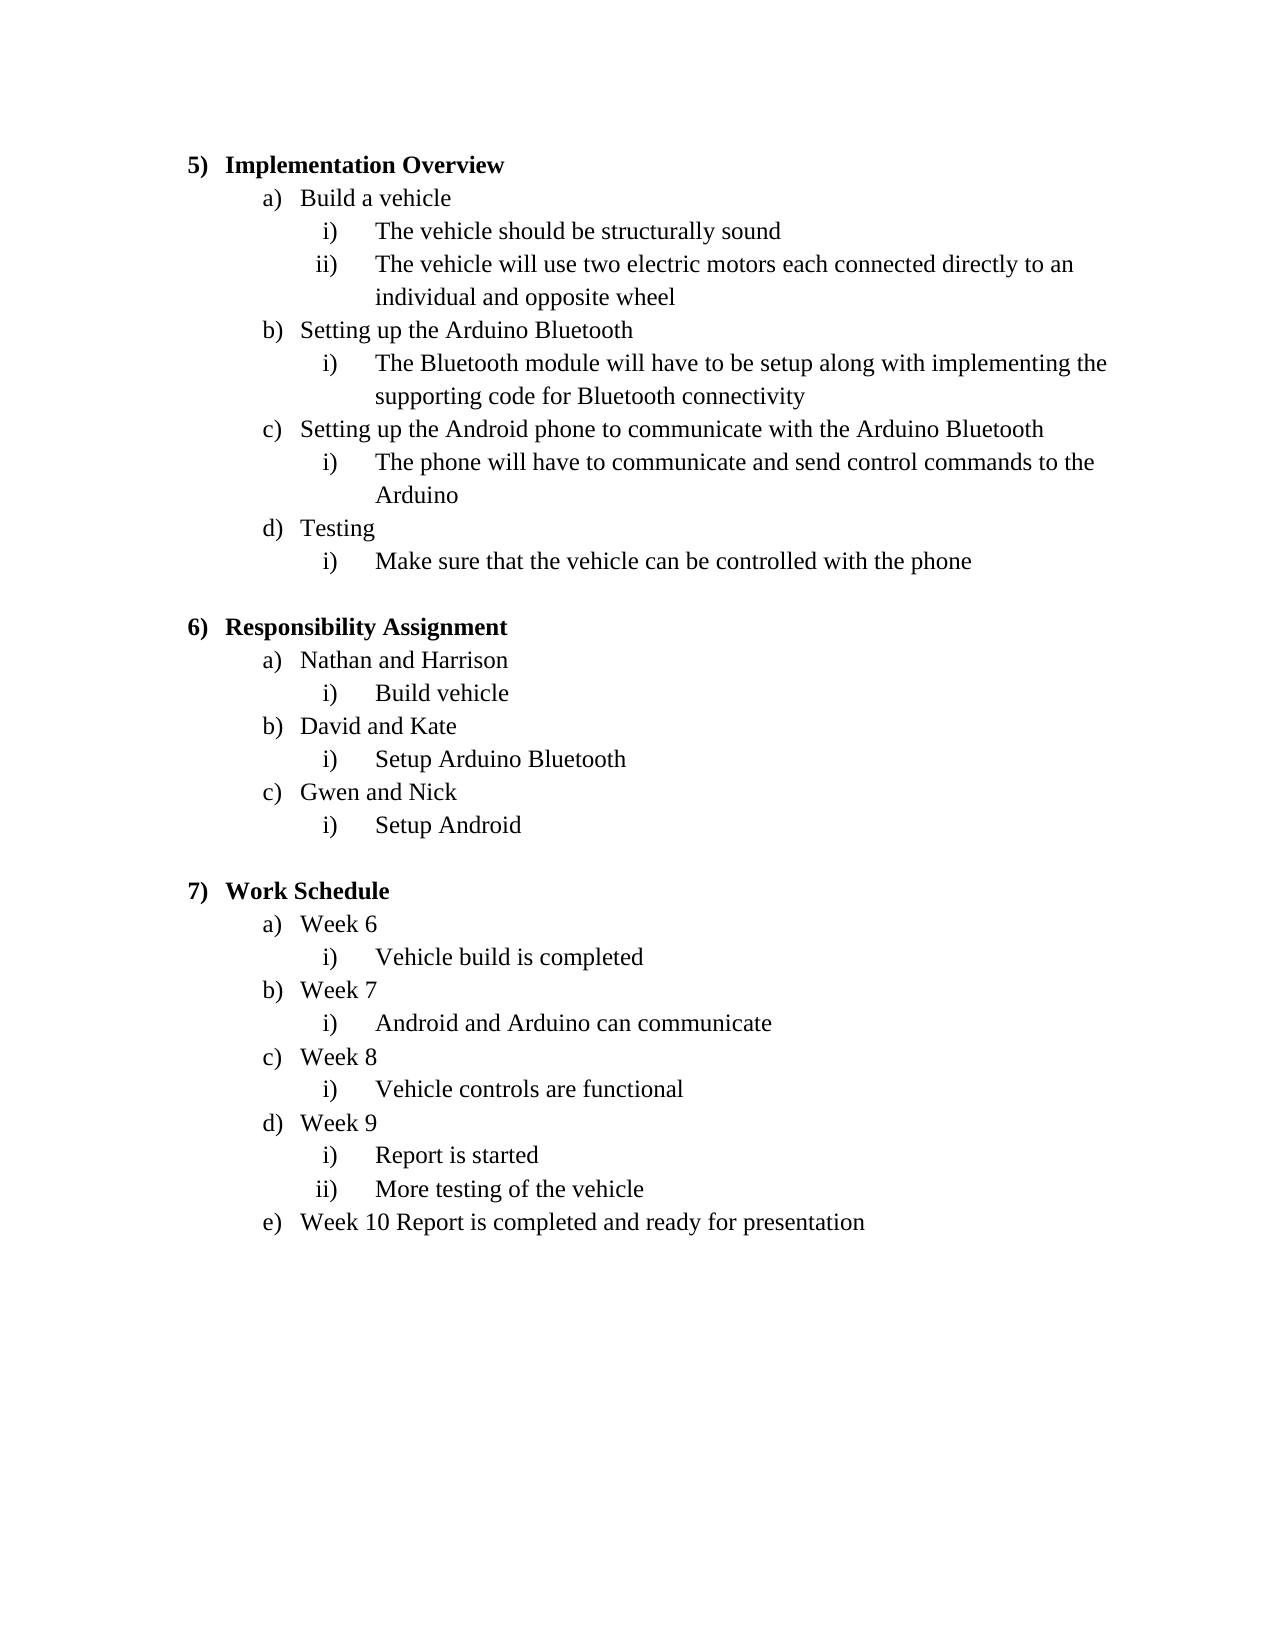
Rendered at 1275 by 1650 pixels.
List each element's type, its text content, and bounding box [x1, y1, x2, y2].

list Testing [262, 513, 1125, 542]
list Android and Arduino can communicate [337, 1008, 1125, 1037]
list Week 7 [262, 976, 1125, 1004]
list Setup Android [337, 810, 1125, 839]
list Work Schedule [187, 876, 1125, 905]
list Week 10 Report is completed and ready for presentation [262, 1207, 1125, 1235]
list Nathan and Harrison [262, 645, 1125, 674]
list Week 6 [262, 909, 1125, 938]
list More testing of the vehicle [337, 1174, 1125, 1202]
list The Bluetooth module will have to be setup along with implementing the supporting code for Bluetooth connectivity [337, 348, 1125, 410]
list Gwen and Nick [262, 777, 1125, 806]
list Make sure that the vehicle can be controlled with the phone [337, 546, 1125, 575]
list Week 9 [262, 1108, 1125, 1136]
list Report is started [337, 1141, 1125, 1169]
list Week 8 [262, 1042, 1125, 1070]
list Vehicle controls are functional [337, 1074, 1125, 1103]
list Setup Arduino Bluetooth [337, 744, 1125, 773]
list Build vehicle [337, 678, 1125, 707]
list Build a vehicle [262, 183, 1125, 212]
list The phone will have to communicate and send control commands to the Arduino [337, 447, 1125, 509]
list David and Kate [262, 711, 1125, 740]
list Vehicle build is completed [337, 942, 1125, 971]
list Setting up the Arduino Bluetooth [262, 315, 1125, 344]
list The vehicle will use two electric motors each connected directly to an individual and opposite wheel [337, 249, 1125, 311]
list Responsibility Assignment [187, 612, 1125, 641]
list The vehicle should be structurally sound [337, 216, 1125, 245]
list Implementation Overview [187, 150, 1125, 179]
list Setting up the Android phone to communicate with the Arduino Bluetooth [262, 414, 1125, 443]
